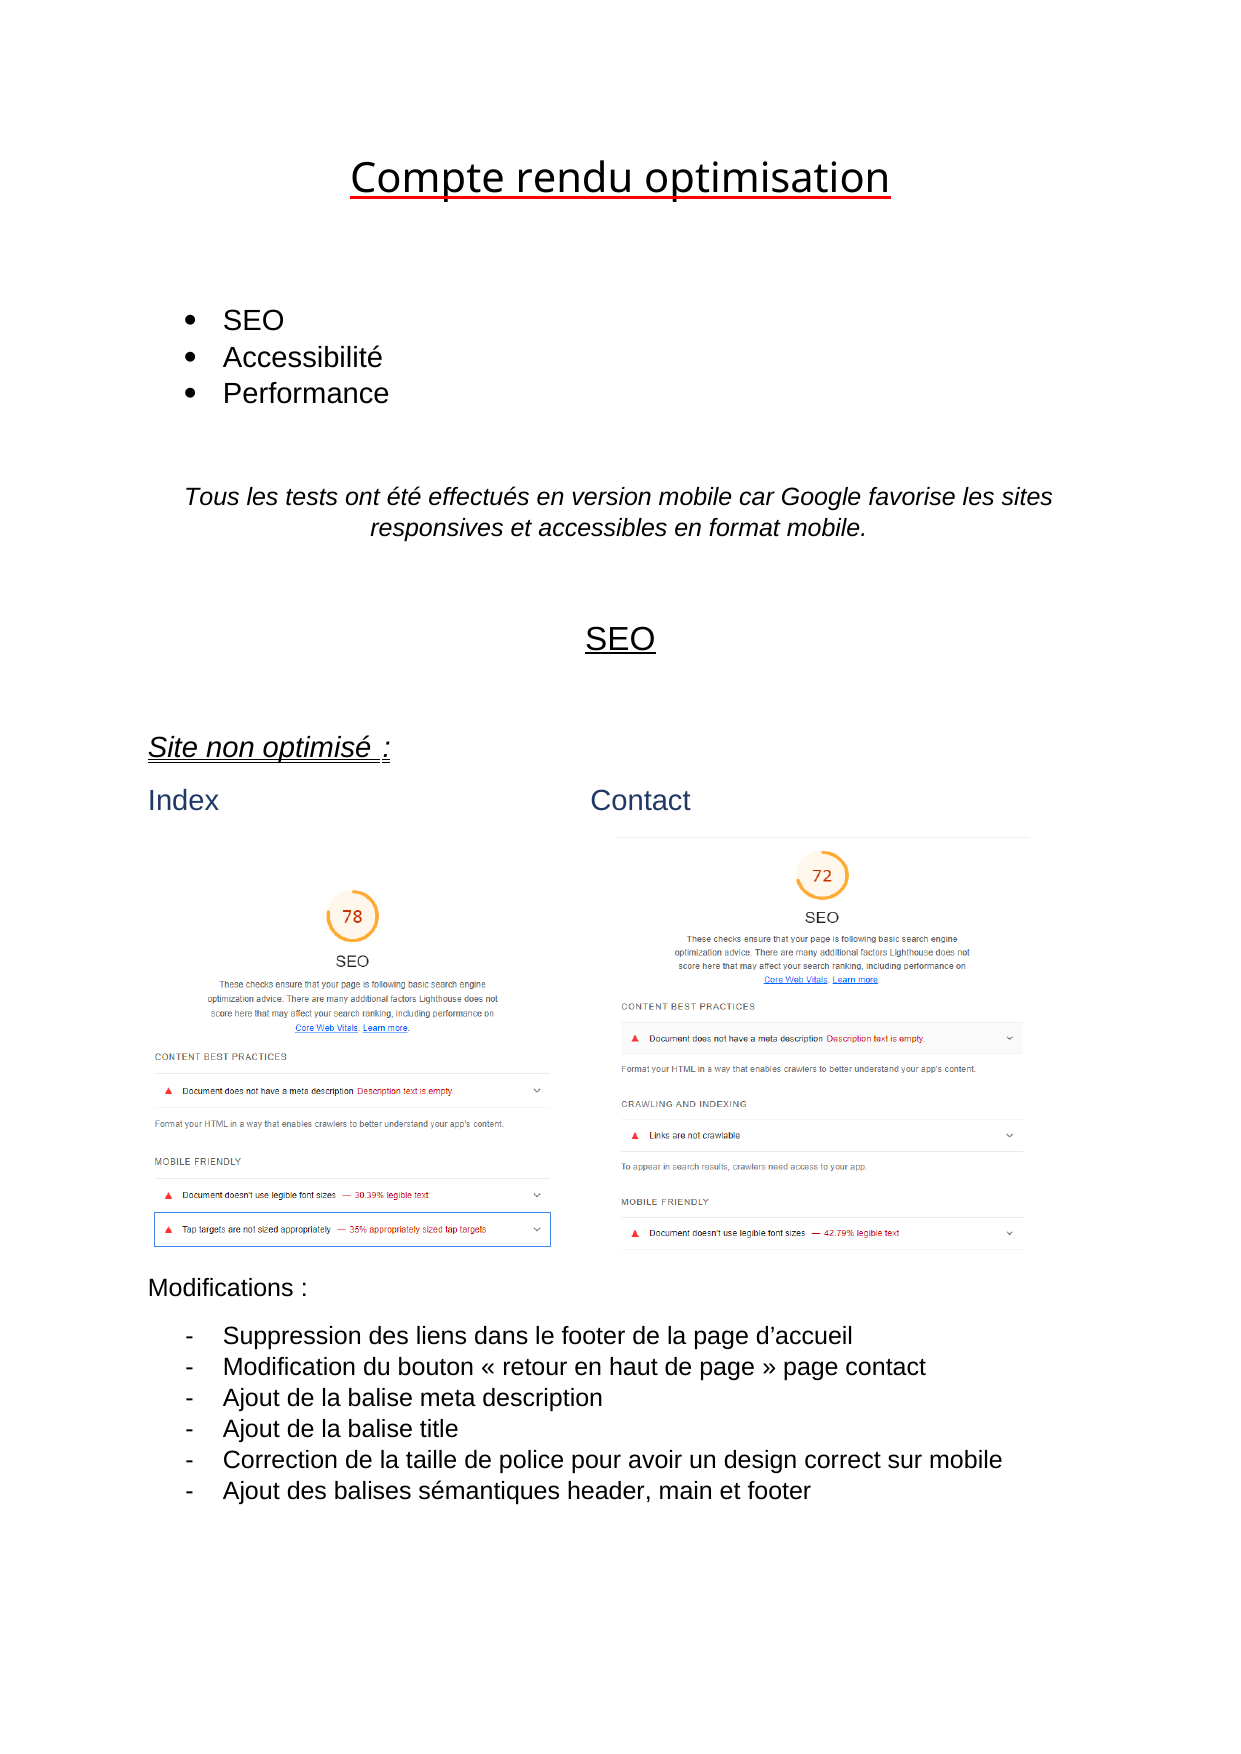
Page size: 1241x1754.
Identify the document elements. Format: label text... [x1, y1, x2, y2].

list Modification du bouton « retour en haut de page » page contact [185, 1352, 1093, 1381]
text Index Contact [148, 783, 1093, 816]
text Modifications : [148, 1273, 1093, 1302]
list Ajout des balises sémantiques header, main et footer [185, 1476, 1093, 1505]
list Performance [185, 376, 1093, 410]
text Site non optimisé : [148, 730, 1093, 763]
text Tous les tests ont été effectués en version mobile car Google favorise les sites responsives et accessibles en format mobile. [148, 482, 1093, 542]
list Ajout de la balise title [185, 1414, 1093, 1443]
list SEO [185, 303, 1093, 337]
picture [614, 835, 1030, 1254]
text Compte rendu optimisation [148, 148, 1093, 204]
list Ajout de la balise meta description [185, 1383, 1093, 1412]
list Accessibilité [185, 340, 1093, 373]
picture [147, 875, 560, 1254]
text SEO [148, 619, 1093, 657]
list Correction de la taille de police pour avoir un design correct sur mobile [185, 1445, 1093, 1474]
list Suppression des liens dans le footer de la page d’accueil [185, 1321, 1093, 1349]
